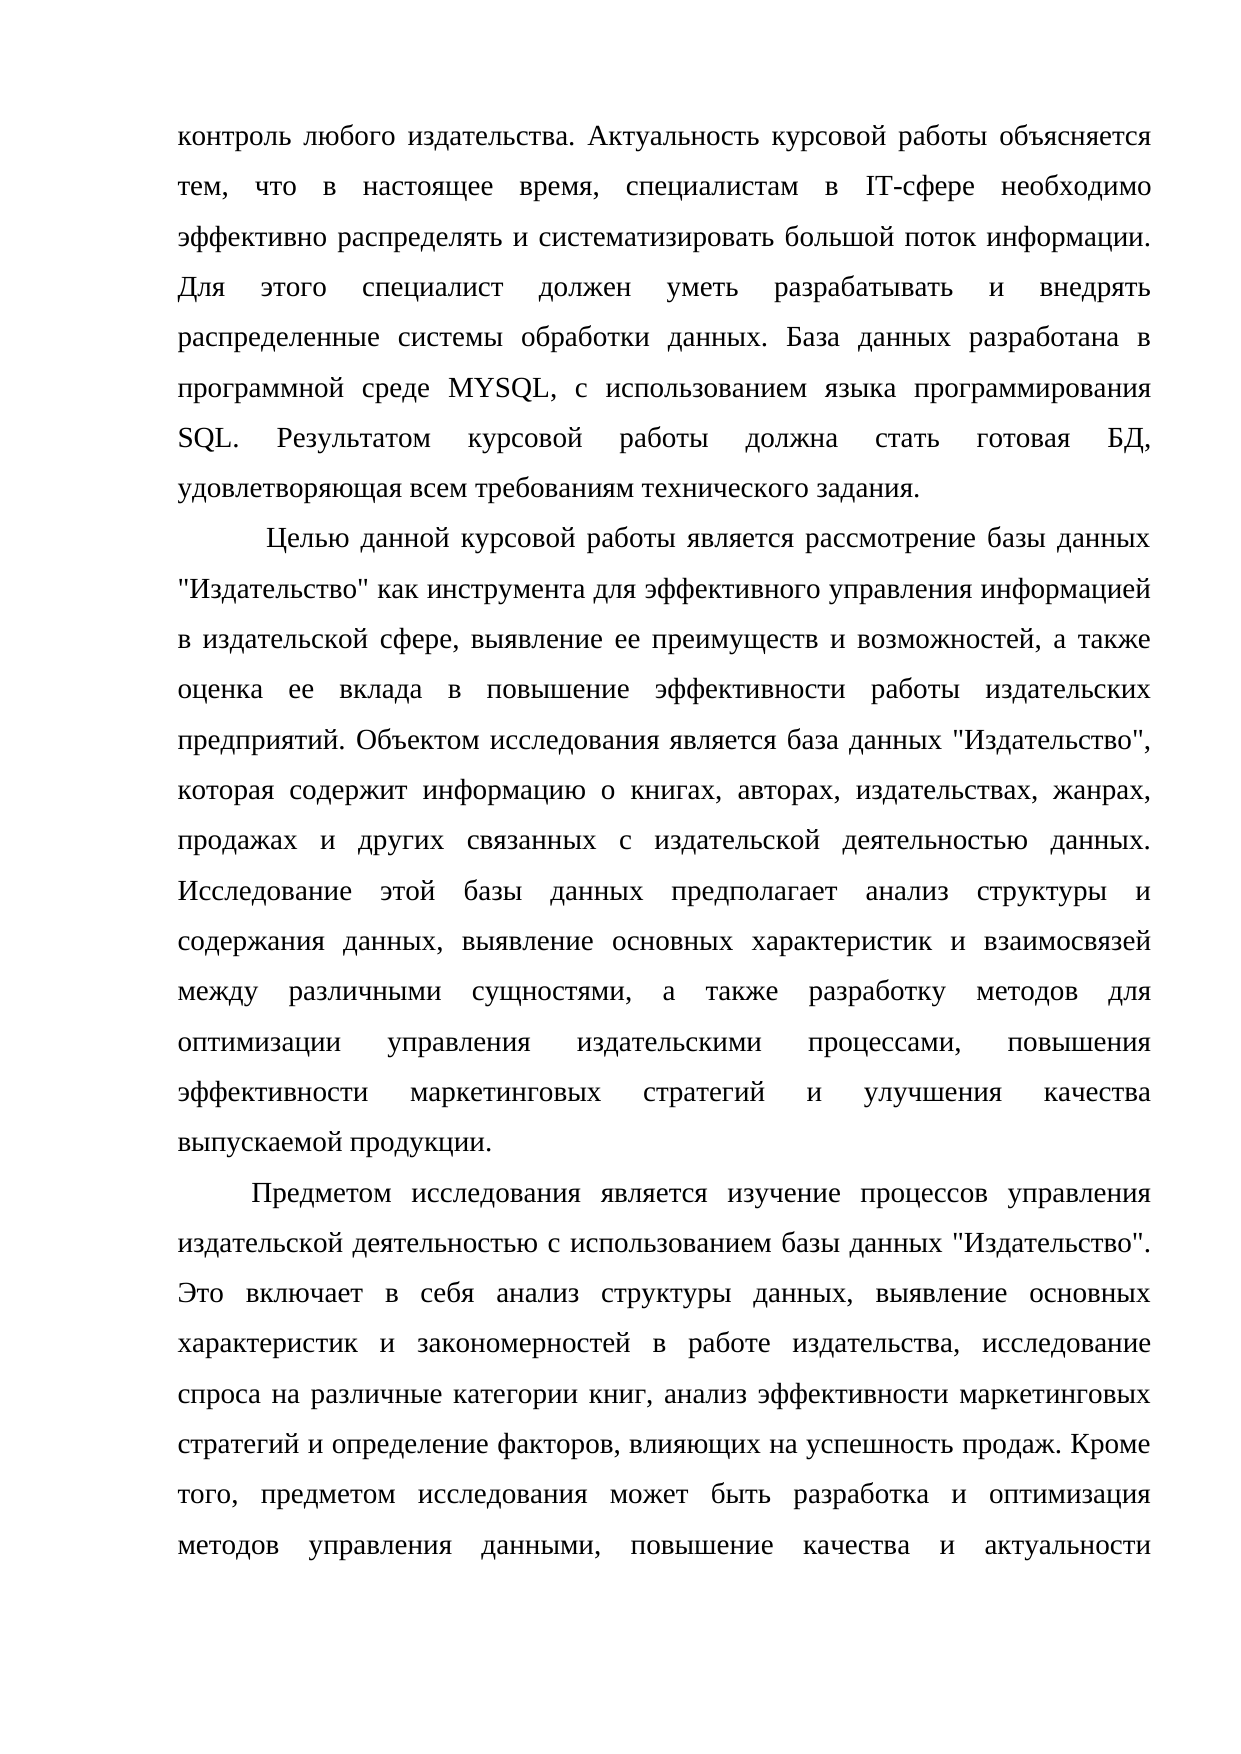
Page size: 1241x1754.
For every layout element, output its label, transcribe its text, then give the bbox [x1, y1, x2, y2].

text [177, 118, 1152, 504]
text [177, 1175, 1152, 1560]
text Целью данной курсовой работы является рассмотрение базы данных "Издательство" как инструмента для эффективного управления информацией в издательской сфере, выявление ее преимуществ и возможностей, а также оценка ее вклада в повышение эффективности работы издательских предприятий. Объектом исследования является база данных "Издательство", которая содержит информацию о книгах, авторах, издательствах, жанрах, продажах и других связанных с издательской деятельностью данных. Исследование этой базы данных предполагает анализ структуры и содержания данных, выявление основных характеристик и взаимосвязей между различными сущностями, а также разработку методов для оптимизации управления издательскими процессами, повышения эффективности маркетинговых стратегий и улучшения качества выпускаемой продукции. [177, 521, 1152, 1158]
